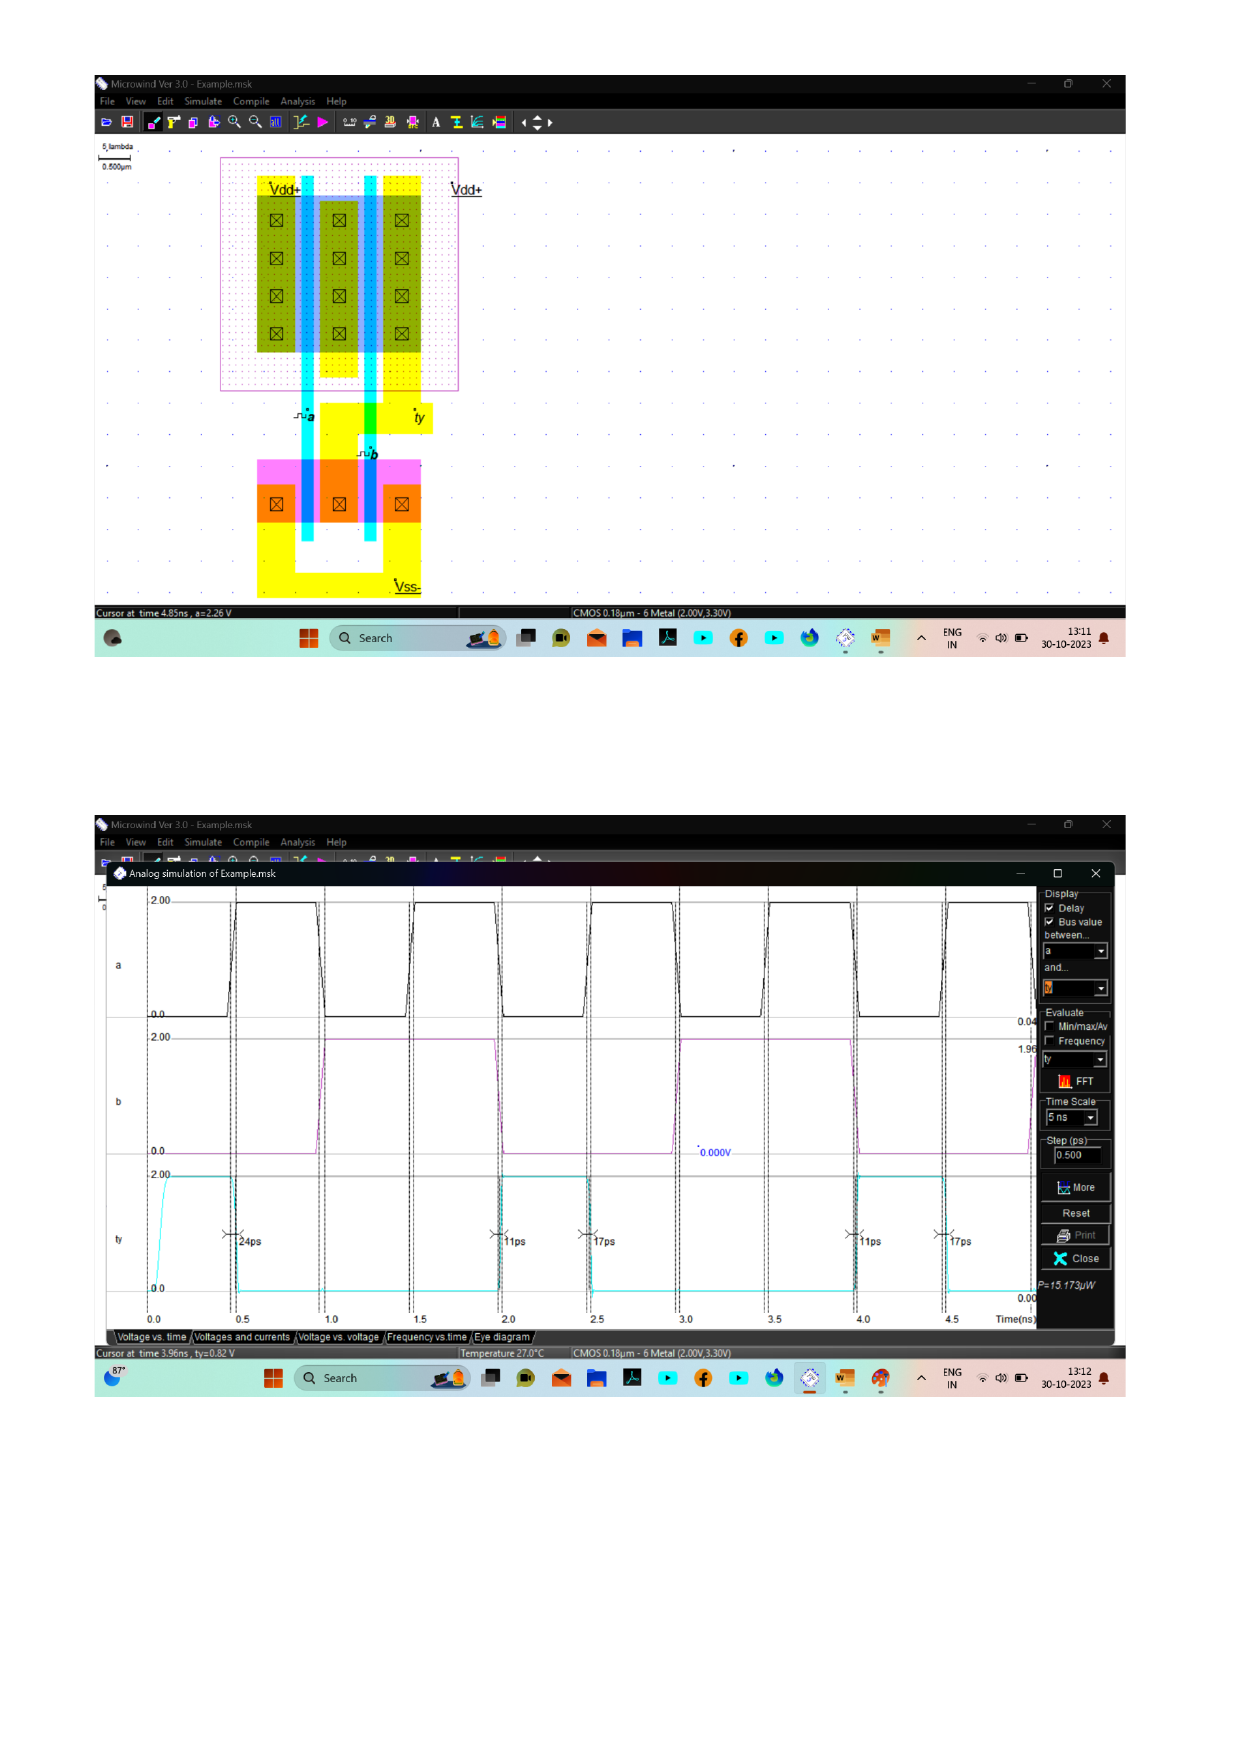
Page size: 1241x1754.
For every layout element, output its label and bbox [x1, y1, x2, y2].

picture [94, 75, 1126, 657]
picture [94, 815, 1126, 1397]
